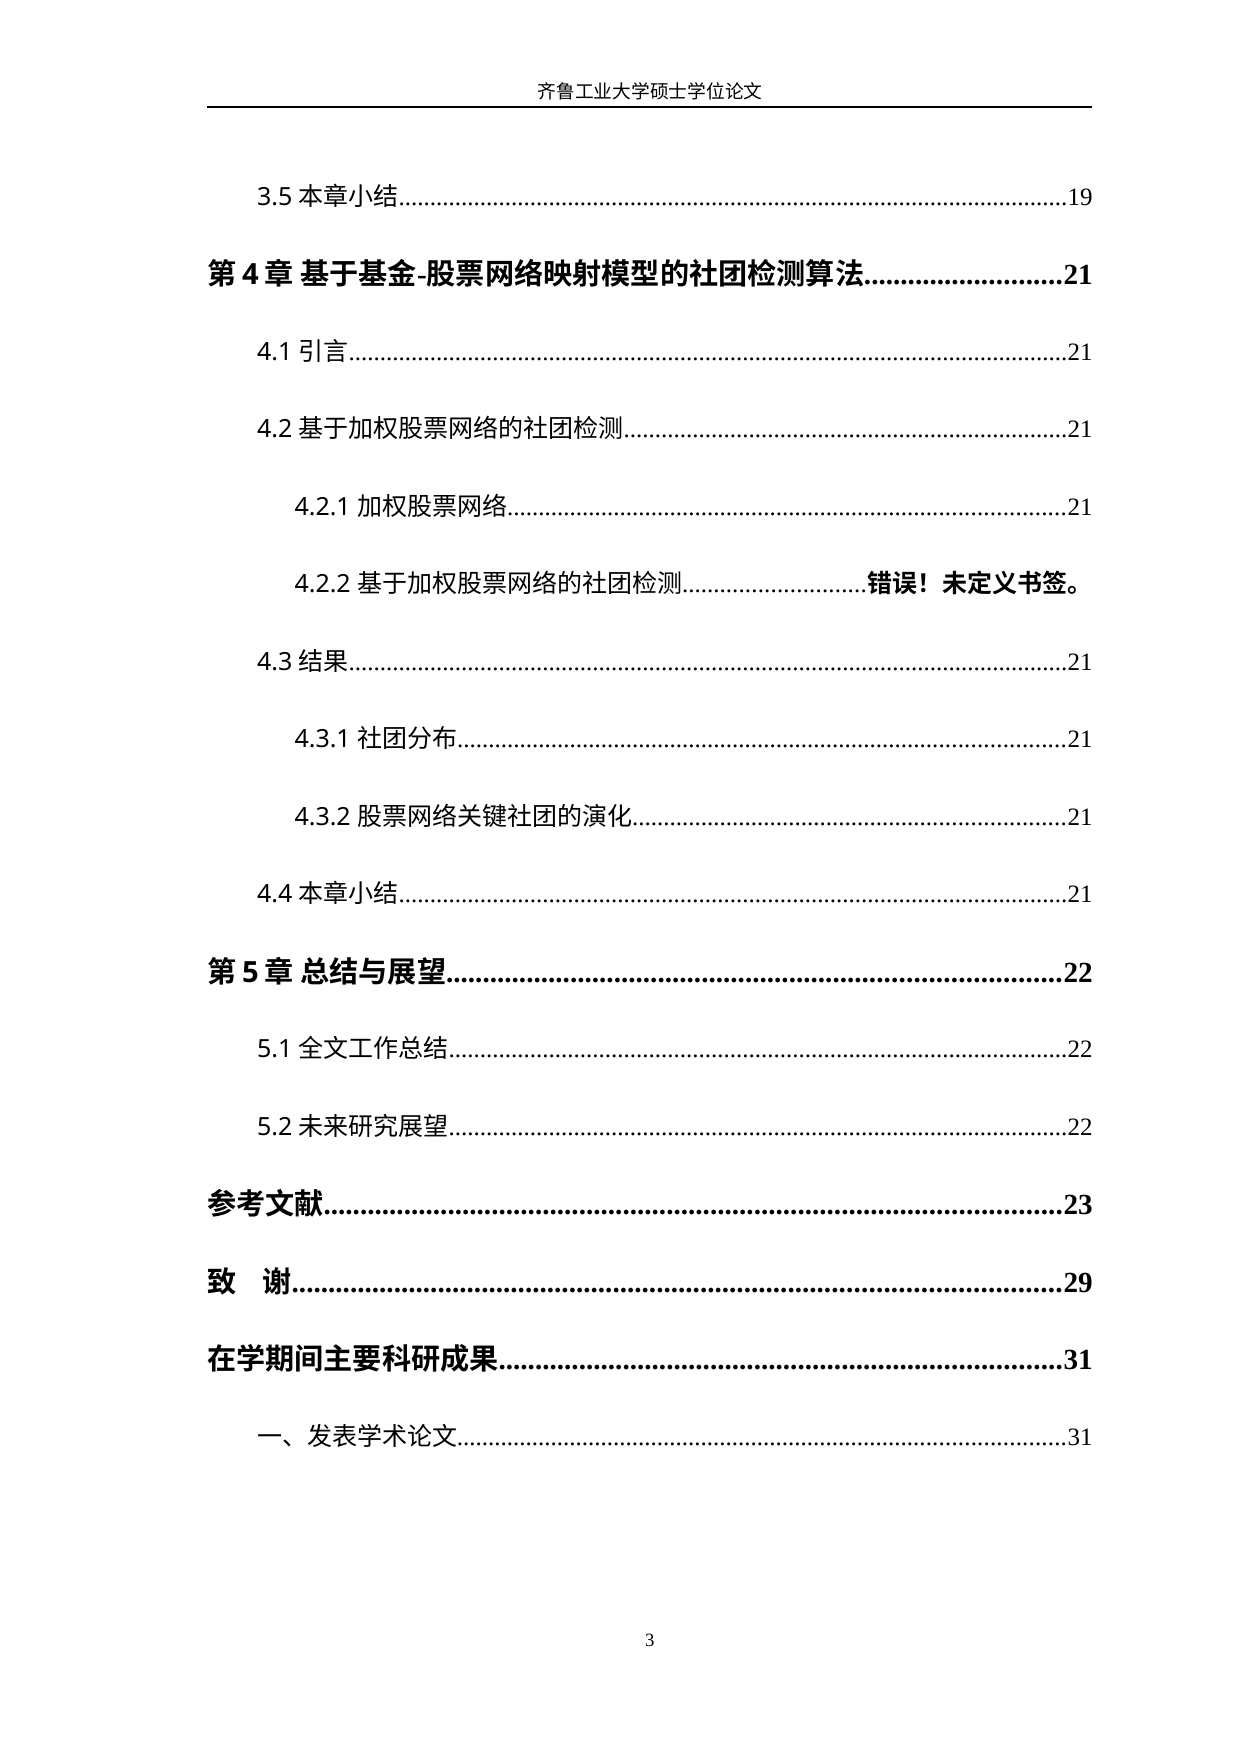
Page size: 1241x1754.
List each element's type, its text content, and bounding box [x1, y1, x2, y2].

text 3.5 本章小结 19 [207, 162, 1092, 227]
text 第5章 总结与展望 22 [207, 937, 1092, 1002]
text 4.2.2 基于加权股票网络的社团检测 错误！未定义书签。 [207, 549, 1092, 614]
text 4.3 结果 21 [207, 627, 1092, 692]
text 参考文献 23 [207, 1169, 1092, 1234]
text 致 谢 29 [207, 1247, 1092, 1312]
text 4.3.1 社团分布 21 [207, 704, 1092, 769]
text 5.2 未来研究展望 22 [207, 1092, 1092, 1157]
text 在学期间主要科研成果 31 [207, 1324, 1092, 1389]
text 5.1 全文工作总结 22 [207, 1014, 1092, 1079]
text 第4章 基于基金-股票网络映射模型的社团检测算法 21 [207, 239, 1092, 304]
text 一、发表学术论文 31 [207, 1402, 1092, 1467]
text 4.2 基于加权股票网络的社团检测 21 [207, 394, 1092, 459]
text 4.1 引言 21 [207, 317, 1092, 382]
text 4.3.2 股票网络关键社团的演化 21 [207, 782, 1092, 847]
text 4.2.1 加权股票网络 21 [207, 472, 1092, 537]
text 4.4 本章小结 21 [207, 859, 1092, 924]
